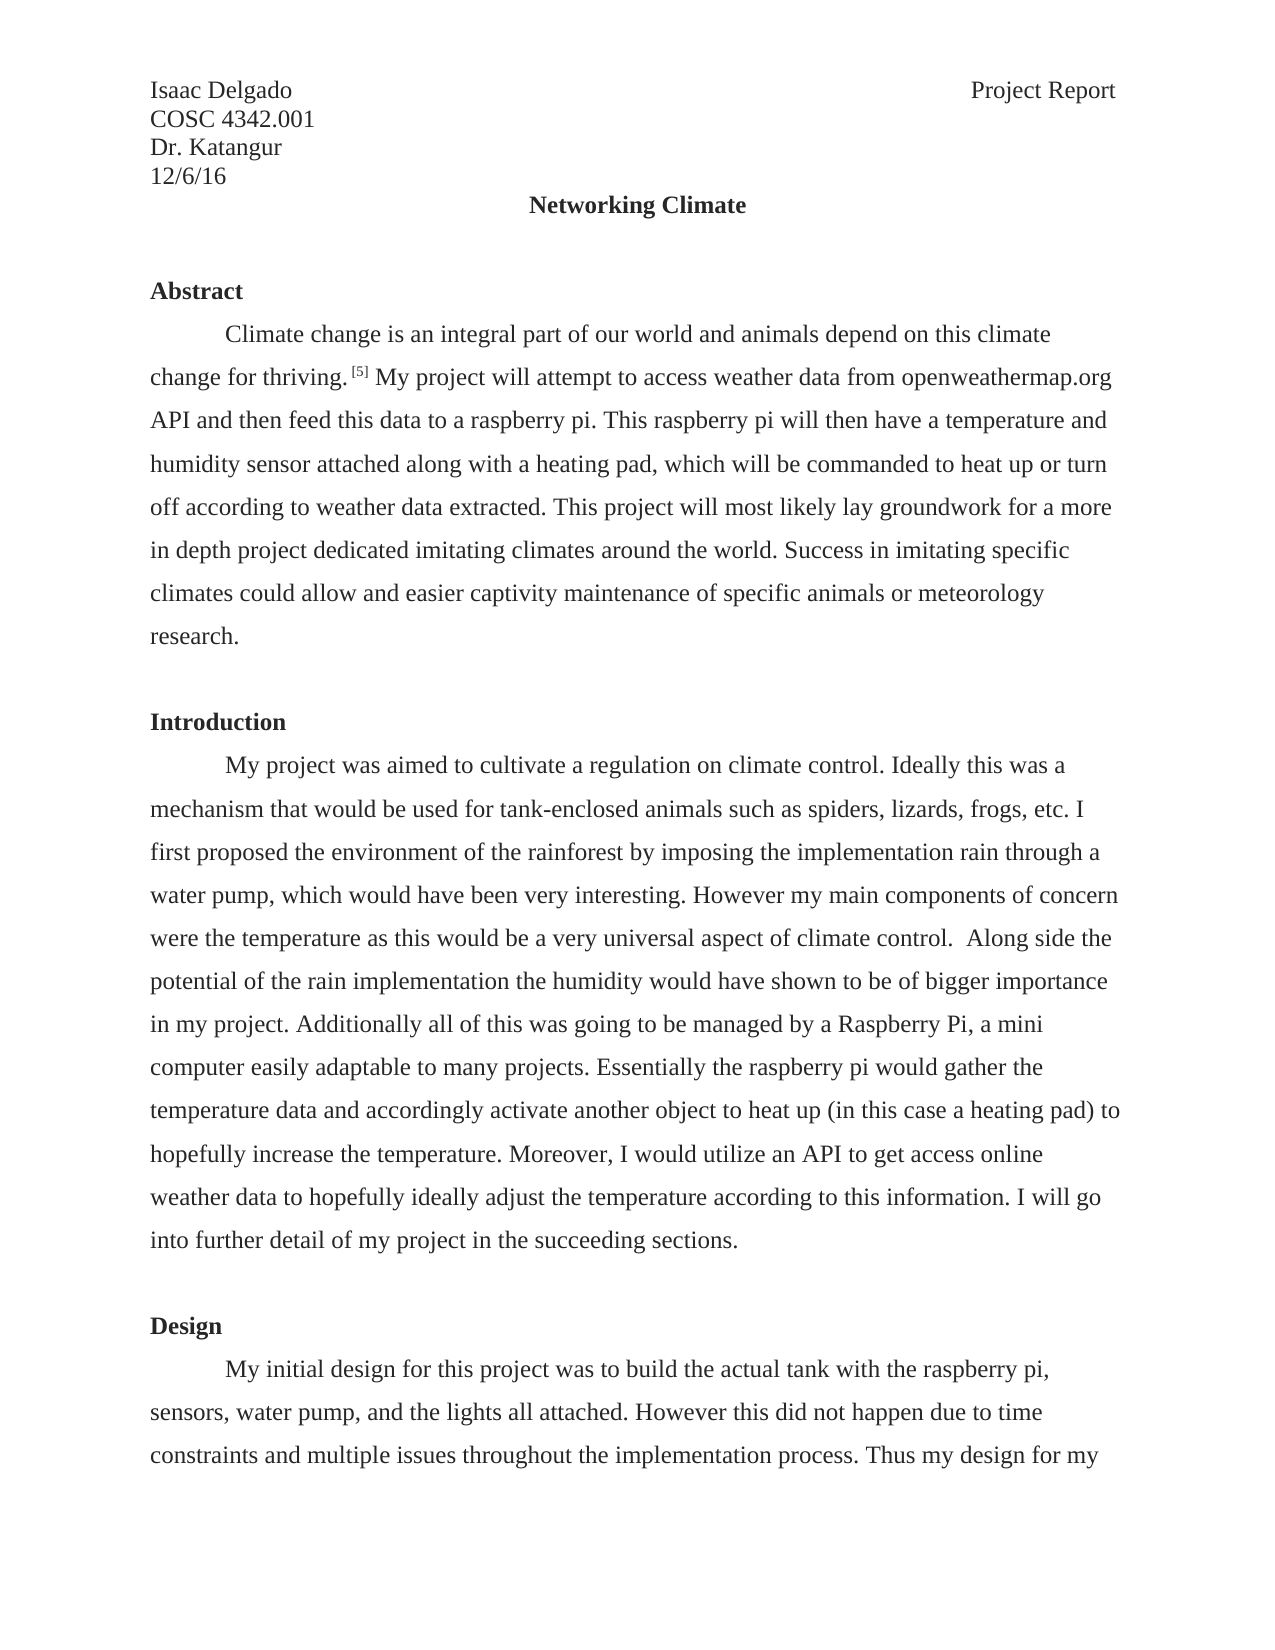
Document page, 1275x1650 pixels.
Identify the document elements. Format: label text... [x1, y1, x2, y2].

text Design [150, 1311, 1125, 1340]
text My project was aimed to cultivate a regulation on climate control. Ideally this was a mechanism that would be used for tank-enclosed animals such as spiders, lizards, frogs, etc. I first proposed the environment of the rainforest by imposing the implementation rain through a water pump, which would have been very interesting. However my main components of concern were the temperature as this would be a very universal aspect of climate control. Along side the potential of the rain implementation the humidity would have shown to be of bigger importance in my project. Additionally all of this was going to be managed by a Raspberry Pi, a mini computer easily adaptable to many projects. Essentially the raspberry pi would gather the temperature data and accordingly activate another object to heat up (in this case a heating pad) to hopefully increase the temperature. Moreover, I would utilize an API to get access online weather data to hopefully ideally adjust the temperature according to this information. I will go into further detail of my project in the succeeding sections. [150, 751, 1125, 1254]
text Introduction [150, 707, 1125, 736]
text Climate change is an integral part of our world and animals depend on this climate change for thriving. [5] My project will attempt to access weather data from openweathermap.org API and then feed this data to a raspberry pi. This raspberry pi will then have a temperature and humidity sensor attached along with a heating pad, which will be commanded to heat up or turn off according to weather data extracted. This project will most likely lay groundwork for a more in depth project dedicated imitating climates around the world. Success in imitating specific climates could allow and easier captivity maintenance of specific animals or meteorology research. [150, 319, 1125, 650]
text Networking Climate [150, 190, 1125, 219]
text Abstract [150, 276, 1125, 305]
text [150, 1354, 1125, 1469]
